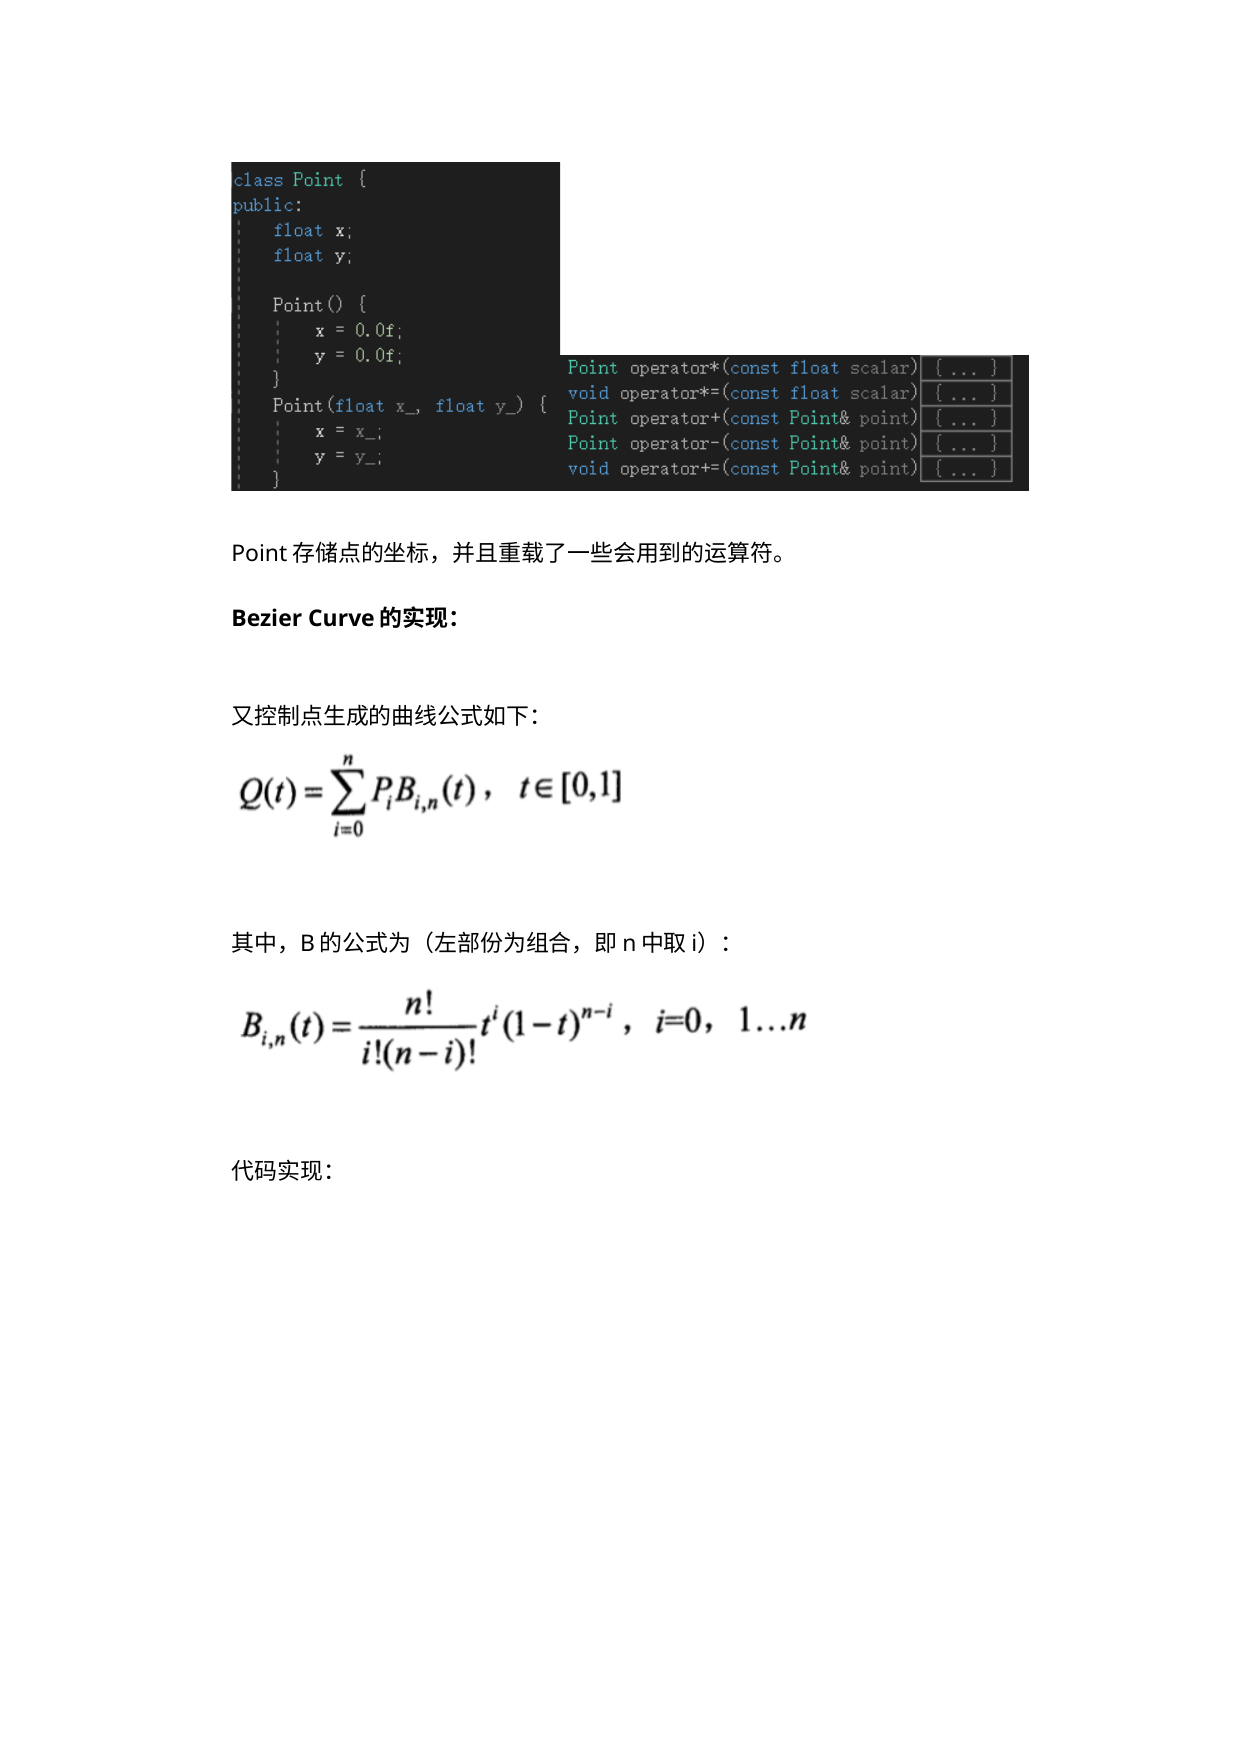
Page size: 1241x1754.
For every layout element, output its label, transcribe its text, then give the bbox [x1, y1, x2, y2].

text Bezier Curve的实现： [187, 584, 1053, 649]
text 其中，B的公式为（左部份为组合，即n中取i）： [187, 909, 1053, 974]
text 代码实现： [187, 1137, 1053, 1202]
text 又控制点生成的曲线公式如下： [187, 682, 1053, 747]
picture [231, 162, 1029, 491]
picture [231, 974, 823, 1082]
picture [231, 747, 637, 846]
text Point存储点的坐标，并且重载了一些会用到的运算符。 [187, 519, 1053, 584]
